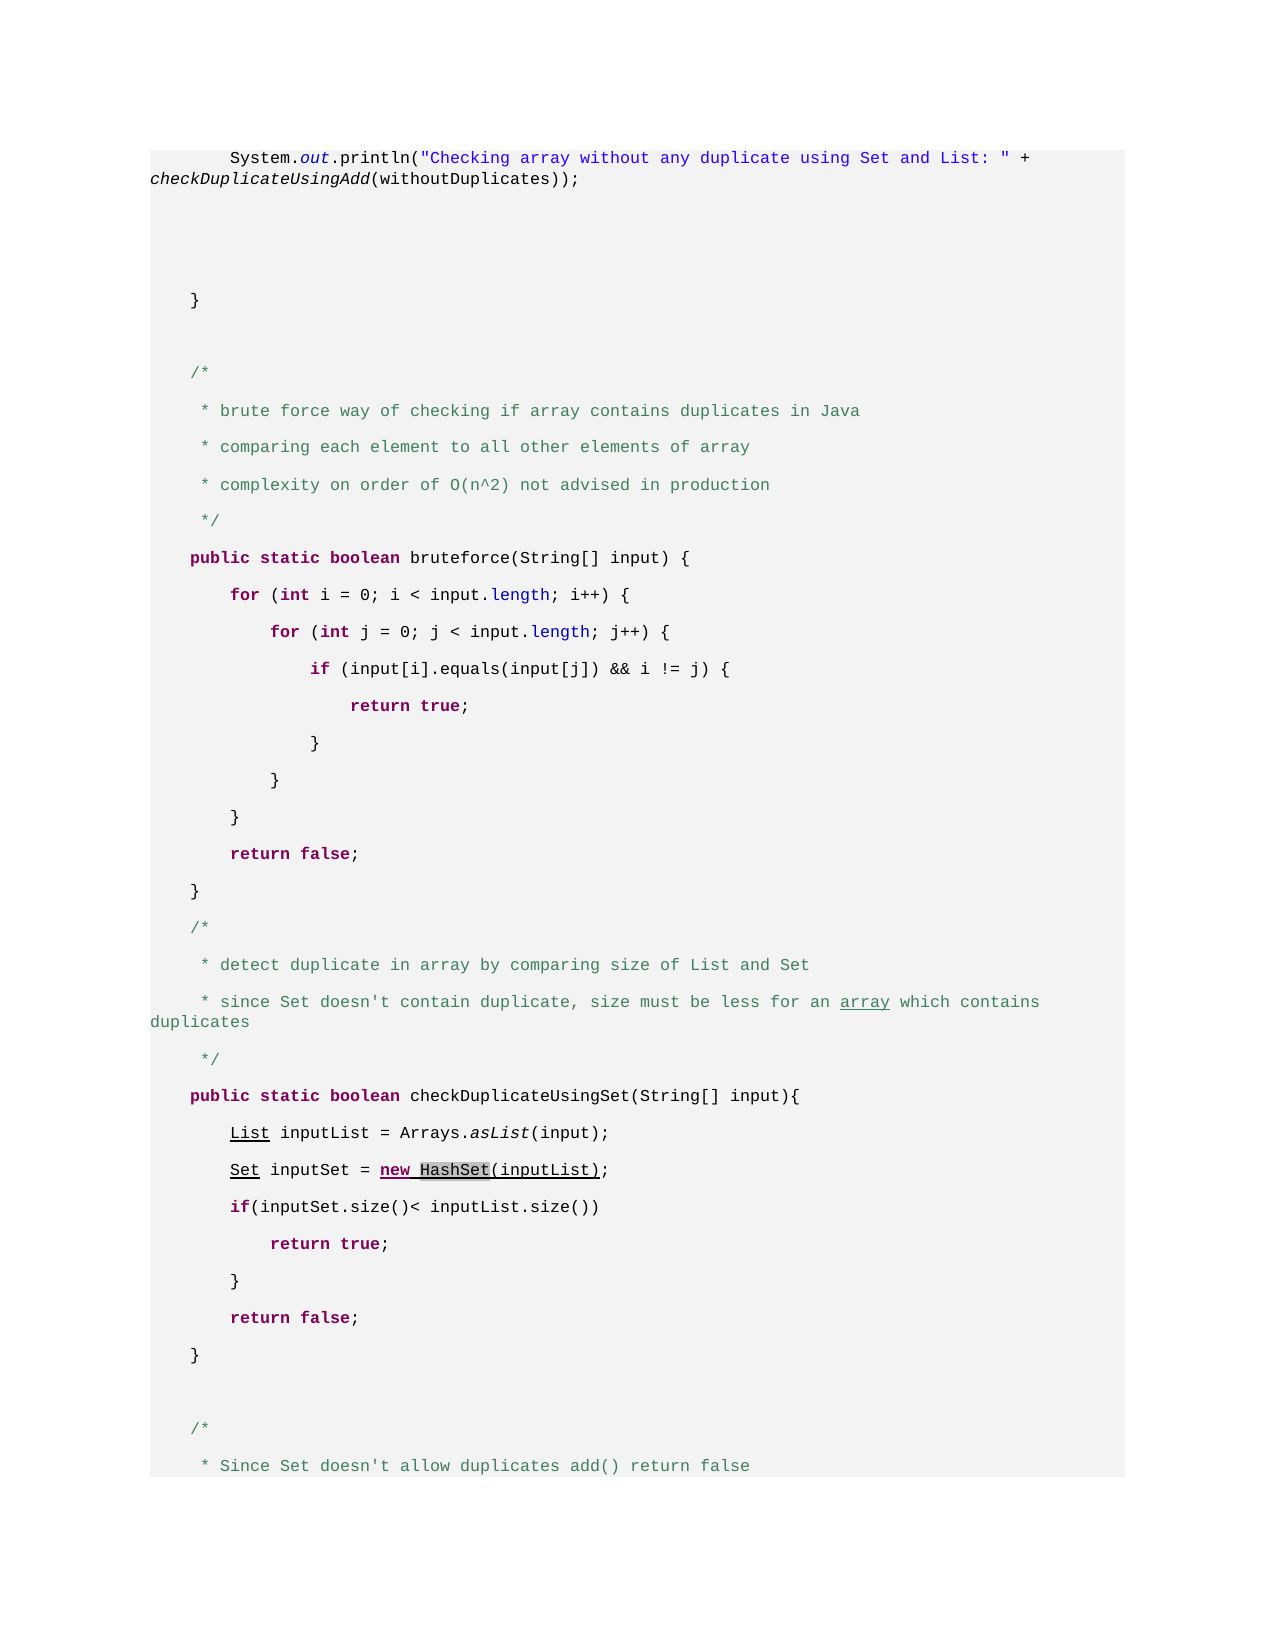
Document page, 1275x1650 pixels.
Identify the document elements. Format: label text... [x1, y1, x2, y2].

text } [150, 1347, 1125, 1366]
text } [150, 1273, 1125, 1292]
text * detect duplicate in array by comparing size of List and Set [150, 957, 1125, 976]
text } [150, 291, 1125, 310]
text public static boolean bruteforce(String[] input) { [150, 550, 1125, 569]
text return false; [150, 846, 1125, 865]
text */ [150, 513, 1125, 532]
text * since Set doesn't contain duplicate, size must be less for an array which contains duplicates [150, 994, 1125, 1033]
text * brute force way of checking if array contains duplicates in Java [150, 402, 1125, 421]
text return true; [150, 1236, 1125, 1255]
text * Since Set doesn't allow duplicates add() return false [150, 1458, 1125, 1477]
text if (input[i].equals(input[j]) && i != j) { [150, 661, 1125, 680]
text * complexity on order of O(n^2) not advised in production [150, 476, 1125, 495]
text System.out.println("Checking array without any duplicate using Set and List: " + checkDuplicateUsingAdd(withoutDuplicates)); [150, 150, 1125, 189]
text /* [150, 1421, 1125, 1440]
text * comparing each element to all other elements of array [150, 439, 1125, 458]
text List inputList = Arrays.asList(input); [150, 1125, 1125, 1144]
text Set inputSet = new HashSet(inputList); [150, 1162, 420, 1181]
text for (int i = 0; i < input.length; i++) { [150, 587, 1125, 606]
text } [150, 883, 1125, 902]
text */ [150, 1051, 1125, 1070]
text if(inputSet.size()< inputList.size()) [150, 1199, 1125, 1218]
text return false; [150, 1310, 1125, 1329]
text /* [150, 365, 1125, 384]
text } [150, 772, 1125, 791]
text Set inputSet = new HashSet(inputList); [490, 1162, 1125, 1181]
text return true; [150, 698, 1125, 717]
text /* [150, 920, 1125, 939]
text } [150, 809, 1125, 828]
text } [150, 735, 1125, 754]
text for (int j = 0; j < input.length; j++) { [150, 624, 1125, 643]
text public static boolean checkDuplicateUsingSet(String[] input){ [150, 1088, 1125, 1107]
